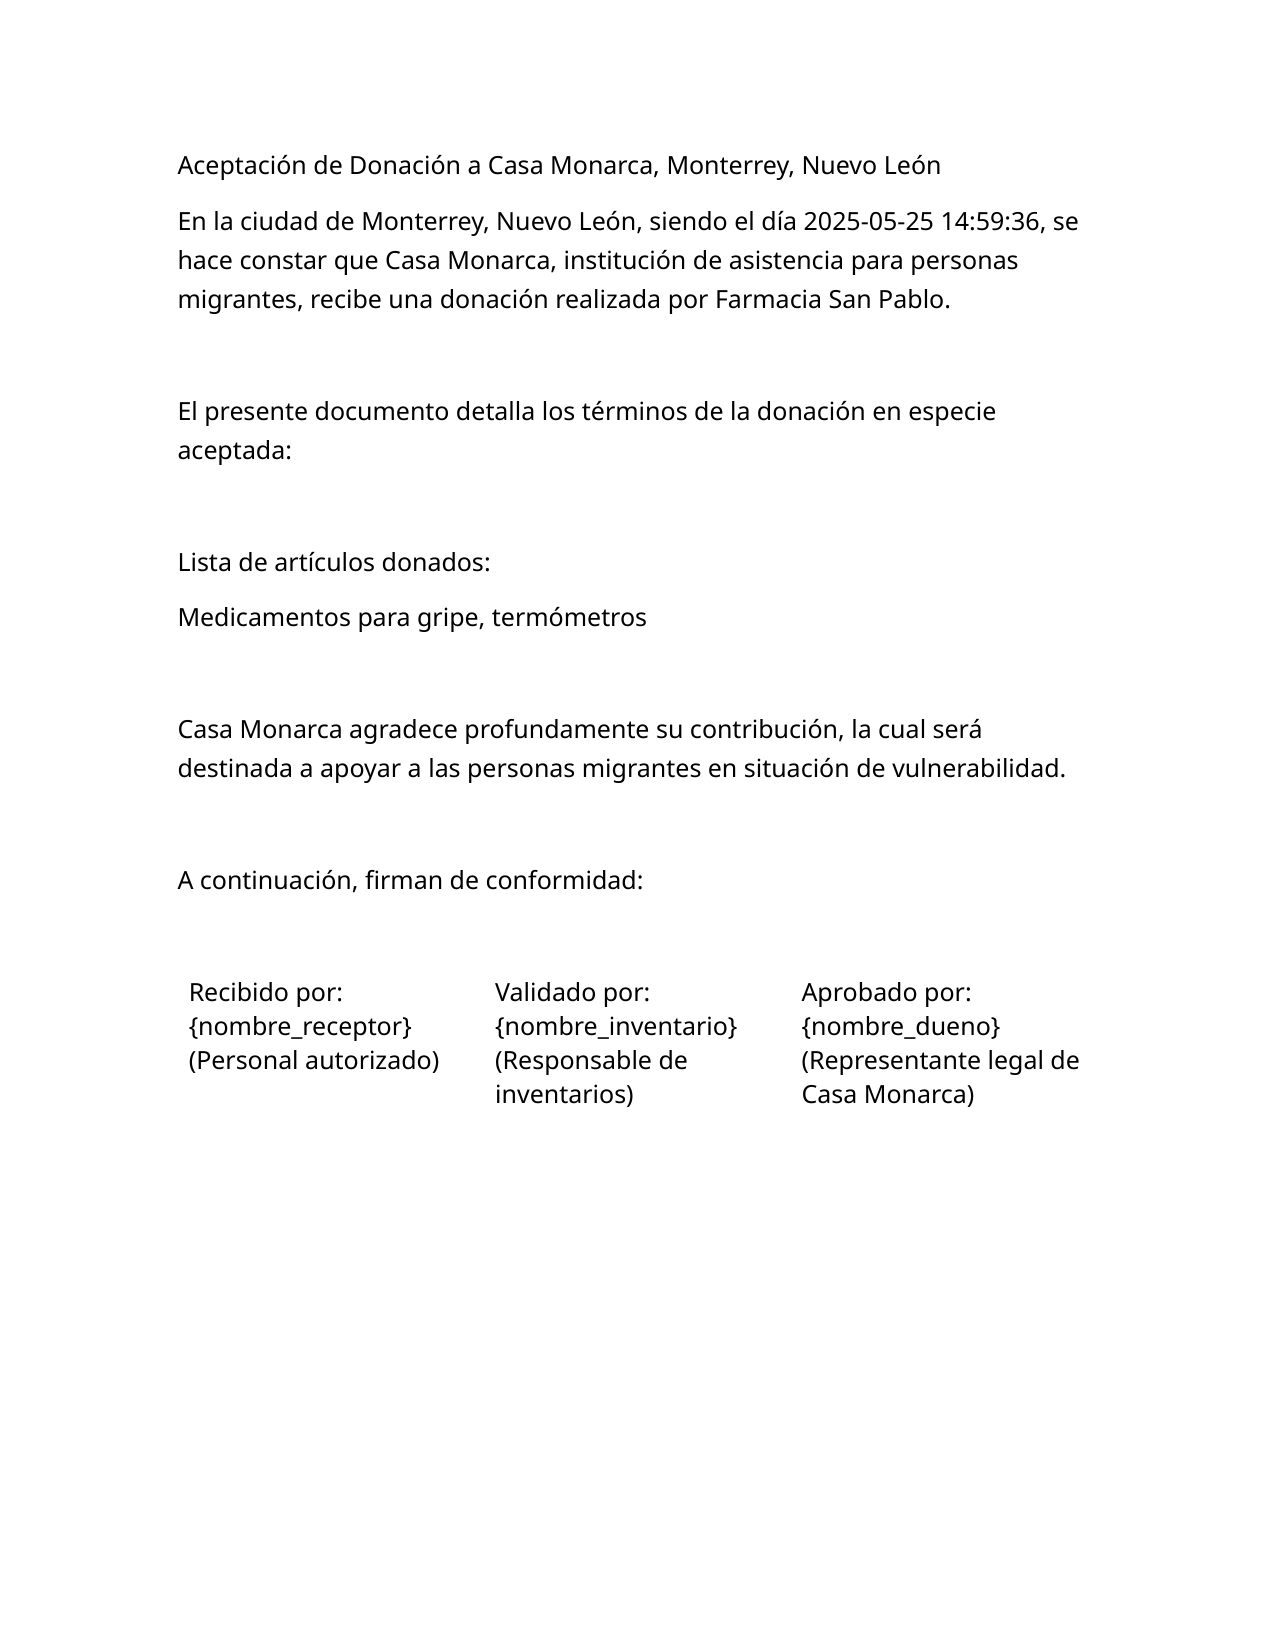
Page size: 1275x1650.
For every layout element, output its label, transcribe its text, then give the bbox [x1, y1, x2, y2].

text Casa Monarca agradece profundamente su contribución, la cual será destinada a apoyar a las personas migrantes en situación de vulnerabilidad. [177, 712, 1098, 785]
table_header Recibido por: {nombre_receptor} (Personal autorizado) [177, 974, 484, 1111]
text Medicamentos para gripe, termómetros [177, 600, 1098, 634]
text Aceptación de Donación a Casa Monarca, Monterrey, Nuevo León [177, 148, 1098, 182]
table_header Aprobado por: {nombre_dueno} (Representante legal de Casa Monarca) [790, 974, 1097, 1111]
text El presente documento detalla los términos de la donación en especie aceptada: [177, 393, 1098, 467]
text A continuación, firman de conformidad: [177, 863, 1098, 897]
table_header Validado por: {nombre_inventario} (Responsable de inventarios) [484, 974, 790, 1111]
text En la ciudad de Monterrey, Nuevo León, siendo el día 2025-05-25 14:59:36, se hace constar que Casa Monarca, institución de asistencia para personas migrantes, recibe una donación realizada por Farmacia San Pablo. [177, 203, 1098, 316]
text Lista de artículos donados: [177, 544, 1098, 578]
